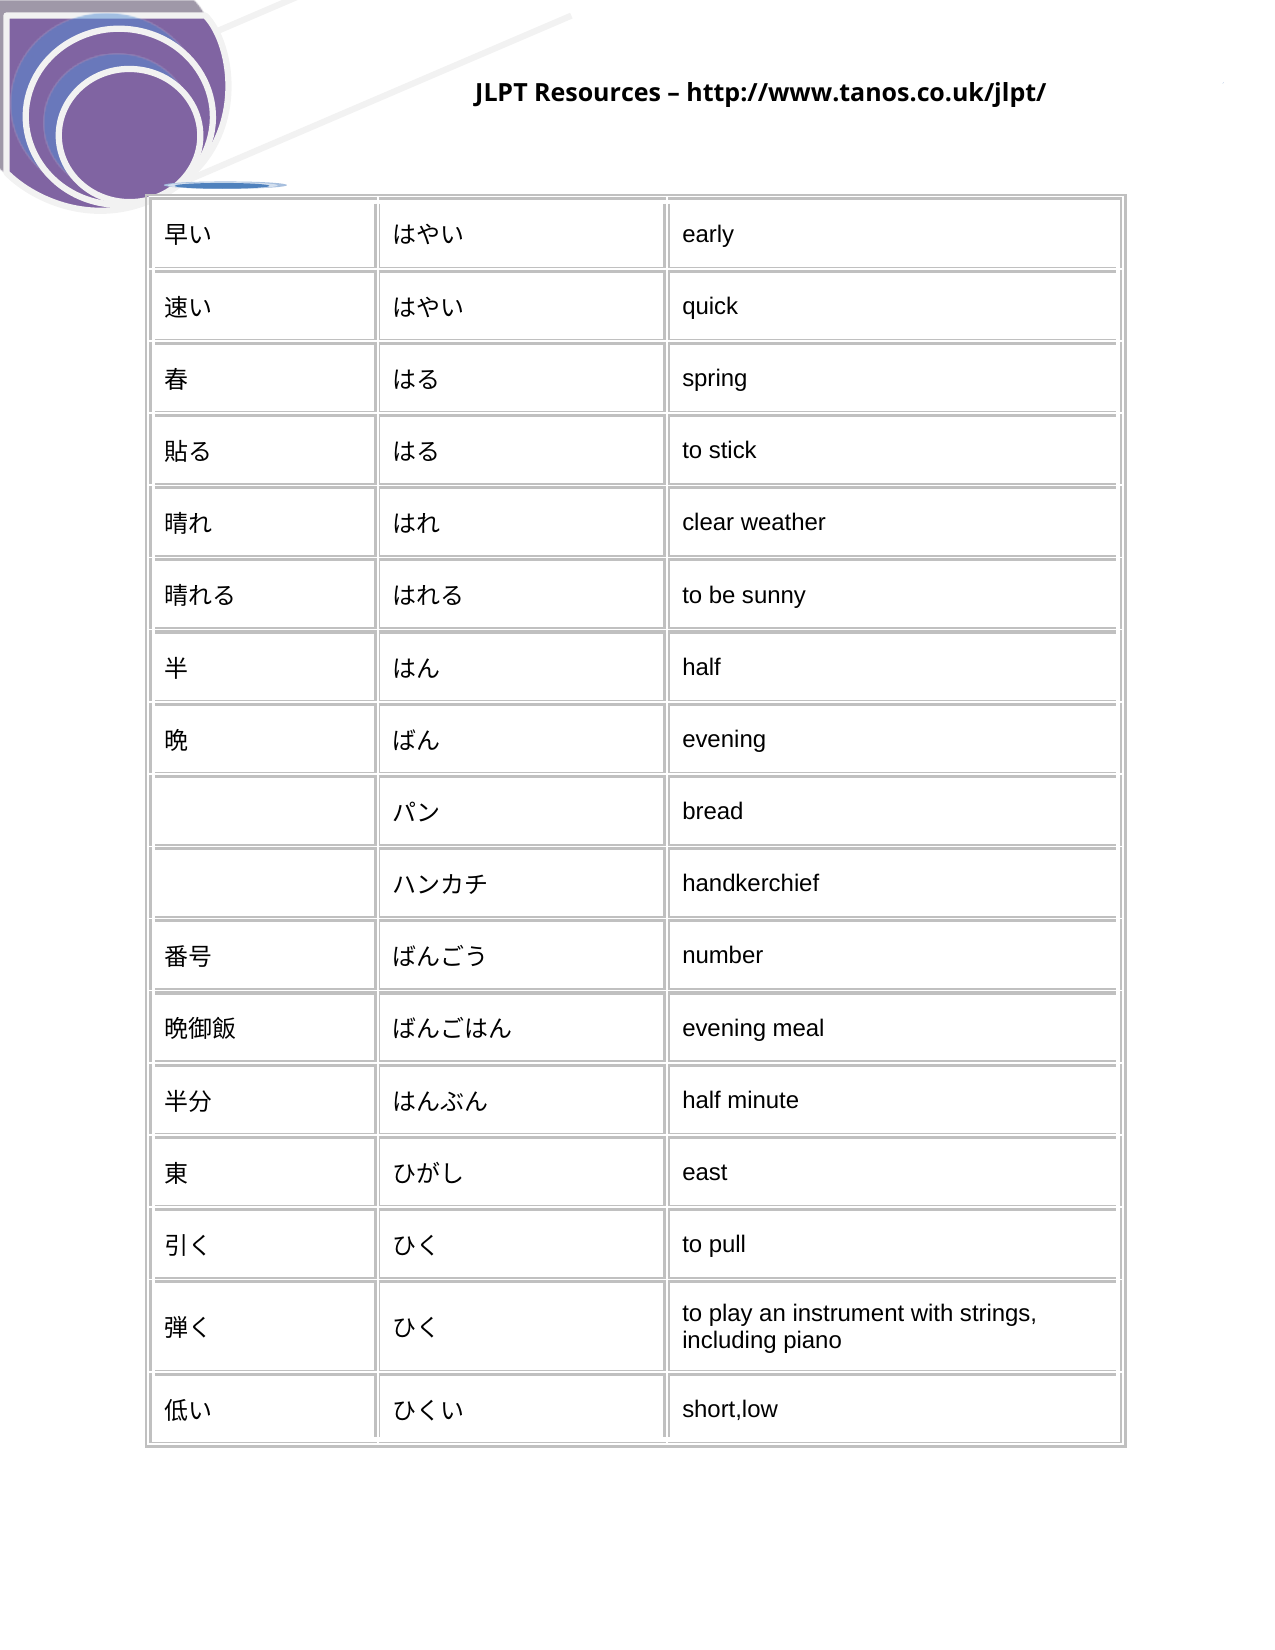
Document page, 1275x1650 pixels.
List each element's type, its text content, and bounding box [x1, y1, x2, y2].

table_cell [149, 844, 377, 916]
table_cell はやい [380, 273, 663, 338]
table_cell clear weather [666, 483, 1123, 555]
table_cell 晩 [149, 700, 377, 772]
table_cell ひくい [377, 1370, 666, 1442]
table_cell half minute [666, 1060, 1123, 1133]
table_cell to be sunny [666, 555, 1123, 627]
table_cell 低い [149, 1370, 377, 1442]
table_cell east [666, 1133, 1123, 1205]
table_cell short,low [666, 1370, 1123, 1442]
table_cell はんぶん [380, 1067, 663, 1133]
table_cell はる [380, 345, 663, 411]
table_cell はやい [377, 196, 666, 266]
table_cell to play an instrument with strings, including piano [666, 1277, 1123, 1370]
table_cell 早い [152, 200, 377, 266]
table_cell ひく [380, 1211, 663, 1277]
table_cell evening [666, 700, 1123, 772]
table_cell 晴れ [149, 483, 377, 555]
table_cell ばん [380, 706, 663, 772]
table_cell 半 [149, 627, 377, 699]
table_cell ばんごう [380, 922, 663, 988]
table_cell handkerchief [666, 844, 1123, 916]
table_cell early [666, 196, 1123, 266]
table_cell number [666, 916, 1123, 988]
table_cell to pull [666, 1205, 1123, 1277]
table_cell bread [666, 772, 1123, 844]
table_cell [149, 772, 377, 844]
table_cell 速い [149, 266, 377, 338]
table_cell パン [380, 778, 663, 844]
table_cell 東 [149, 1133, 377, 1205]
table_cell はん [380, 634, 663, 699]
table_cell ひく [380, 1283, 663, 1370]
table_cell はる [380, 417, 663, 483]
table_cell half [666, 627, 1123, 699]
table_cell evening meal [666, 988, 1123, 1060]
table_cell はれ [380, 489, 663, 555]
table_cell 晴れる [149, 555, 377, 627]
table_cell はれる [380, 561, 663, 627]
table_cell 番号 [149, 916, 377, 988]
table_cell ひがし [380, 1139, 663, 1205]
table_cell ばんごはん [380, 995, 663, 1060]
table_cell 春 [149, 339, 377, 411]
table_cell 引く [149, 1205, 377, 1277]
table_cell 晩御飯 [149, 988, 377, 1060]
table_cell to stick [666, 411, 1123, 483]
table_cell ハンカチ [380, 850, 663, 916]
table_cell 弾く [149, 1277, 377, 1370]
table_cell 貼る [149, 411, 377, 483]
table_cell 半分 [149, 1060, 377, 1133]
table_cell spring [666, 339, 1123, 411]
table_cell quick [666, 266, 1123, 338]
